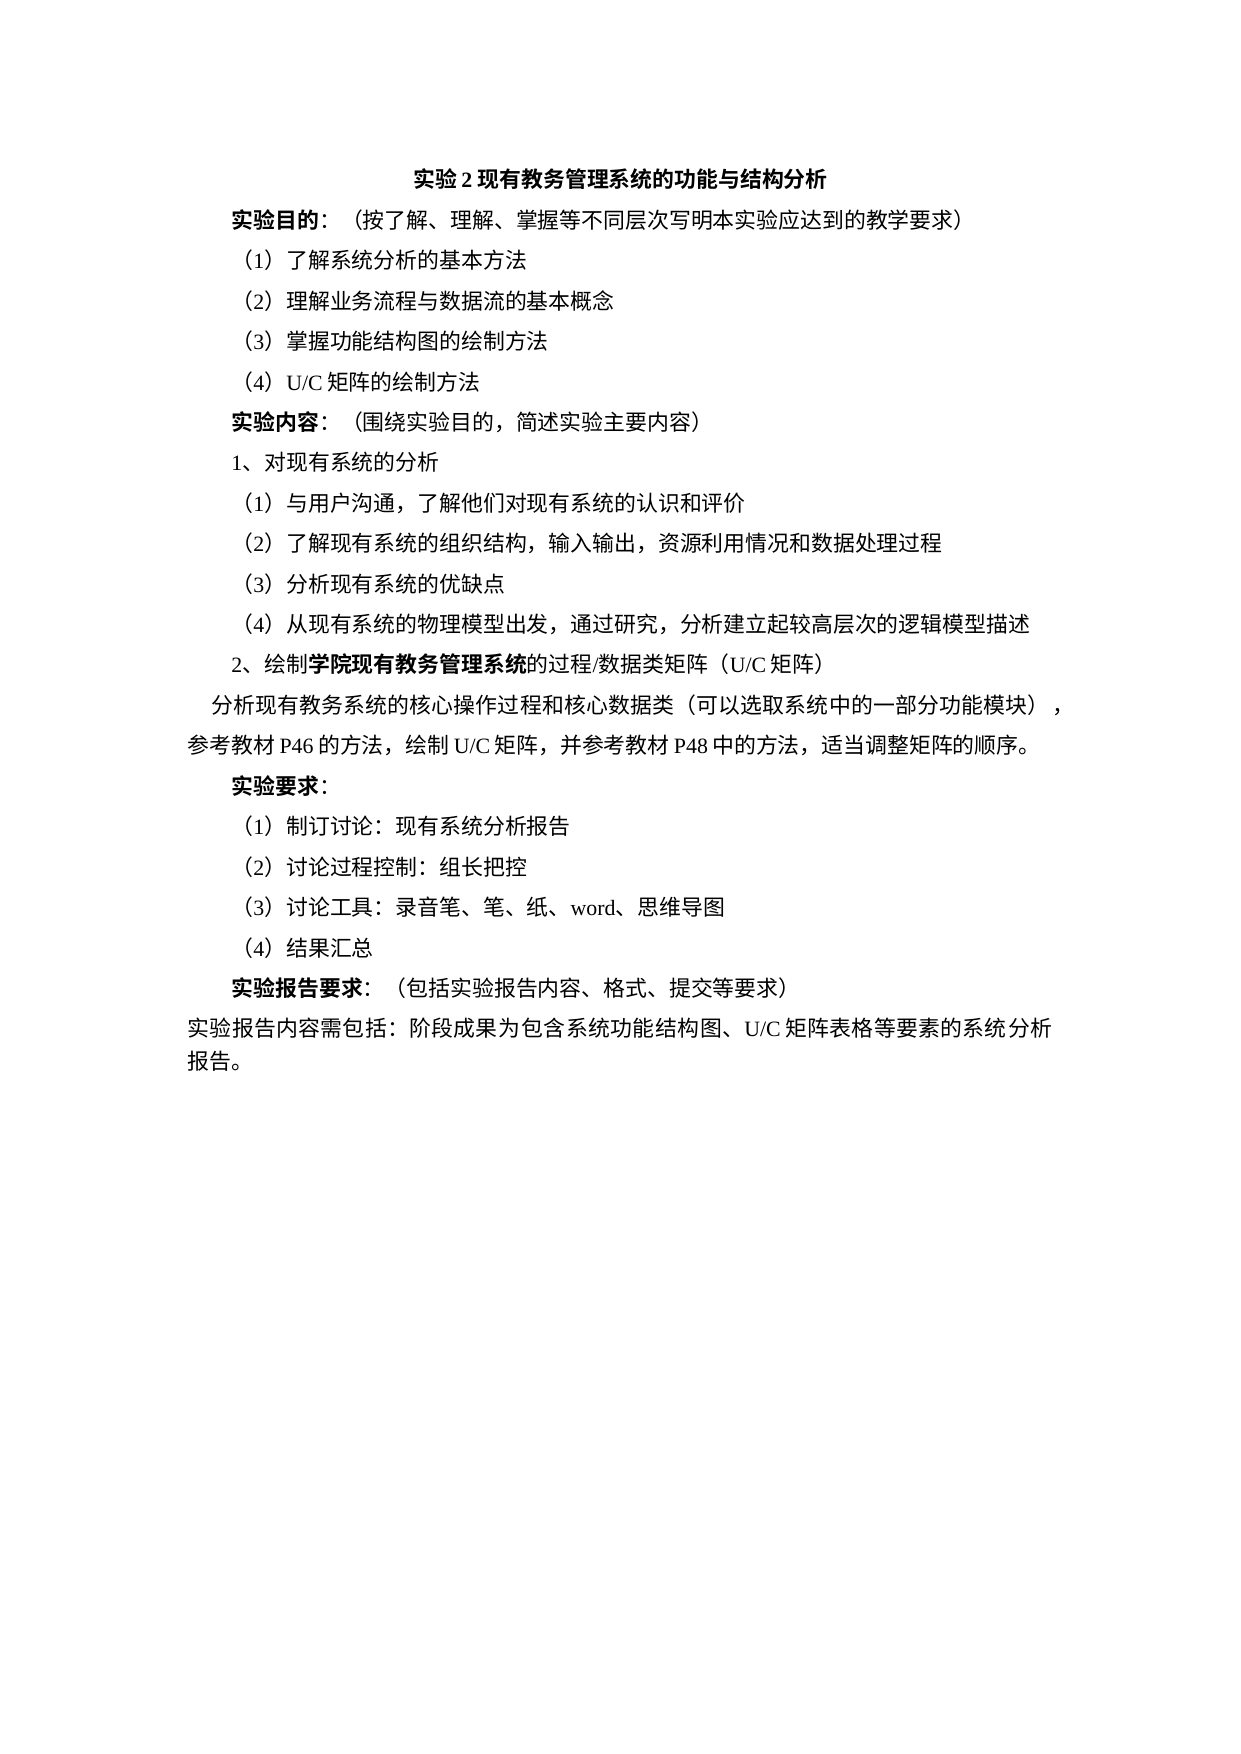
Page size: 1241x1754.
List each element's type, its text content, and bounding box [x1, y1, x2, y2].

text 实验报告内容需包括：阶段成果为包含系统功能结构图、U/C矩阵表格等要素的系统分析报告。 [187, 1011, 1053, 1076]
text 1、对现有系统的分析 [187, 445, 1053, 477]
text （4）U/C矩阵的绘制方法 [187, 364, 1053, 397]
text 分析现有教务系统的核心操作过程和核心数据类（可以选取系统中的一部分功能模块），参考教材P46的方法，绘制U/C矩阵，并参考教材P48中的方法，适当调整矩阵的顺序。 [187, 687, 1053, 761]
text 实验要求： [187, 768, 1053, 801]
text （2）讨论过程控制：组长把控 [187, 849, 1053, 882]
text 实验目的：（按了解、理解、掌握等不同层次写明本实验应达到的教学要求） [187, 202, 1053, 235]
text （1）了解系统分析的基本方法 [187, 243, 1053, 275]
text （4）从现有系统的物理模型出发，通过研究，分析建立起较高层次的逻辑模型描述 [187, 607, 1053, 639]
text （1）制订讨论：现有系统分析报告 [187, 809, 1053, 841]
text 实验内容：（围绕实验目的，简述实验主要内容） [187, 404, 1053, 437]
text （4）结果汇总 [187, 930, 1053, 963]
text （3）掌握功能结构图的绘制方法 [187, 324, 1053, 356]
text （2）了解现有系统的组织结构，输入输出，资源利用情况和数据处理过程 [187, 526, 1053, 558]
text （3）分析现有系统的优缺点 [187, 566, 1053, 599]
text 实验2 现有教务管理系统的功能与结构分析 [187, 162, 1053, 194]
text （3）讨论工具：录音笔、笔、纸、word、思维导图 [187, 890, 1053, 922]
text 实验报告要求：（包括实验报告内容、格式、提交等要求） [187, 971, 1053, 1003]
text 2、绘制学院现有教务管理系统的过程/数据类矩阵（U/C矩阵） [187, 647, 1053, 679]
text （1）与用户沟通，了解他们对现有系统的认识和评价 [187, 485, 1053, 518]
text （2）理解业务流程与数据流的基本概念 [187, 283, 1053, 316]
